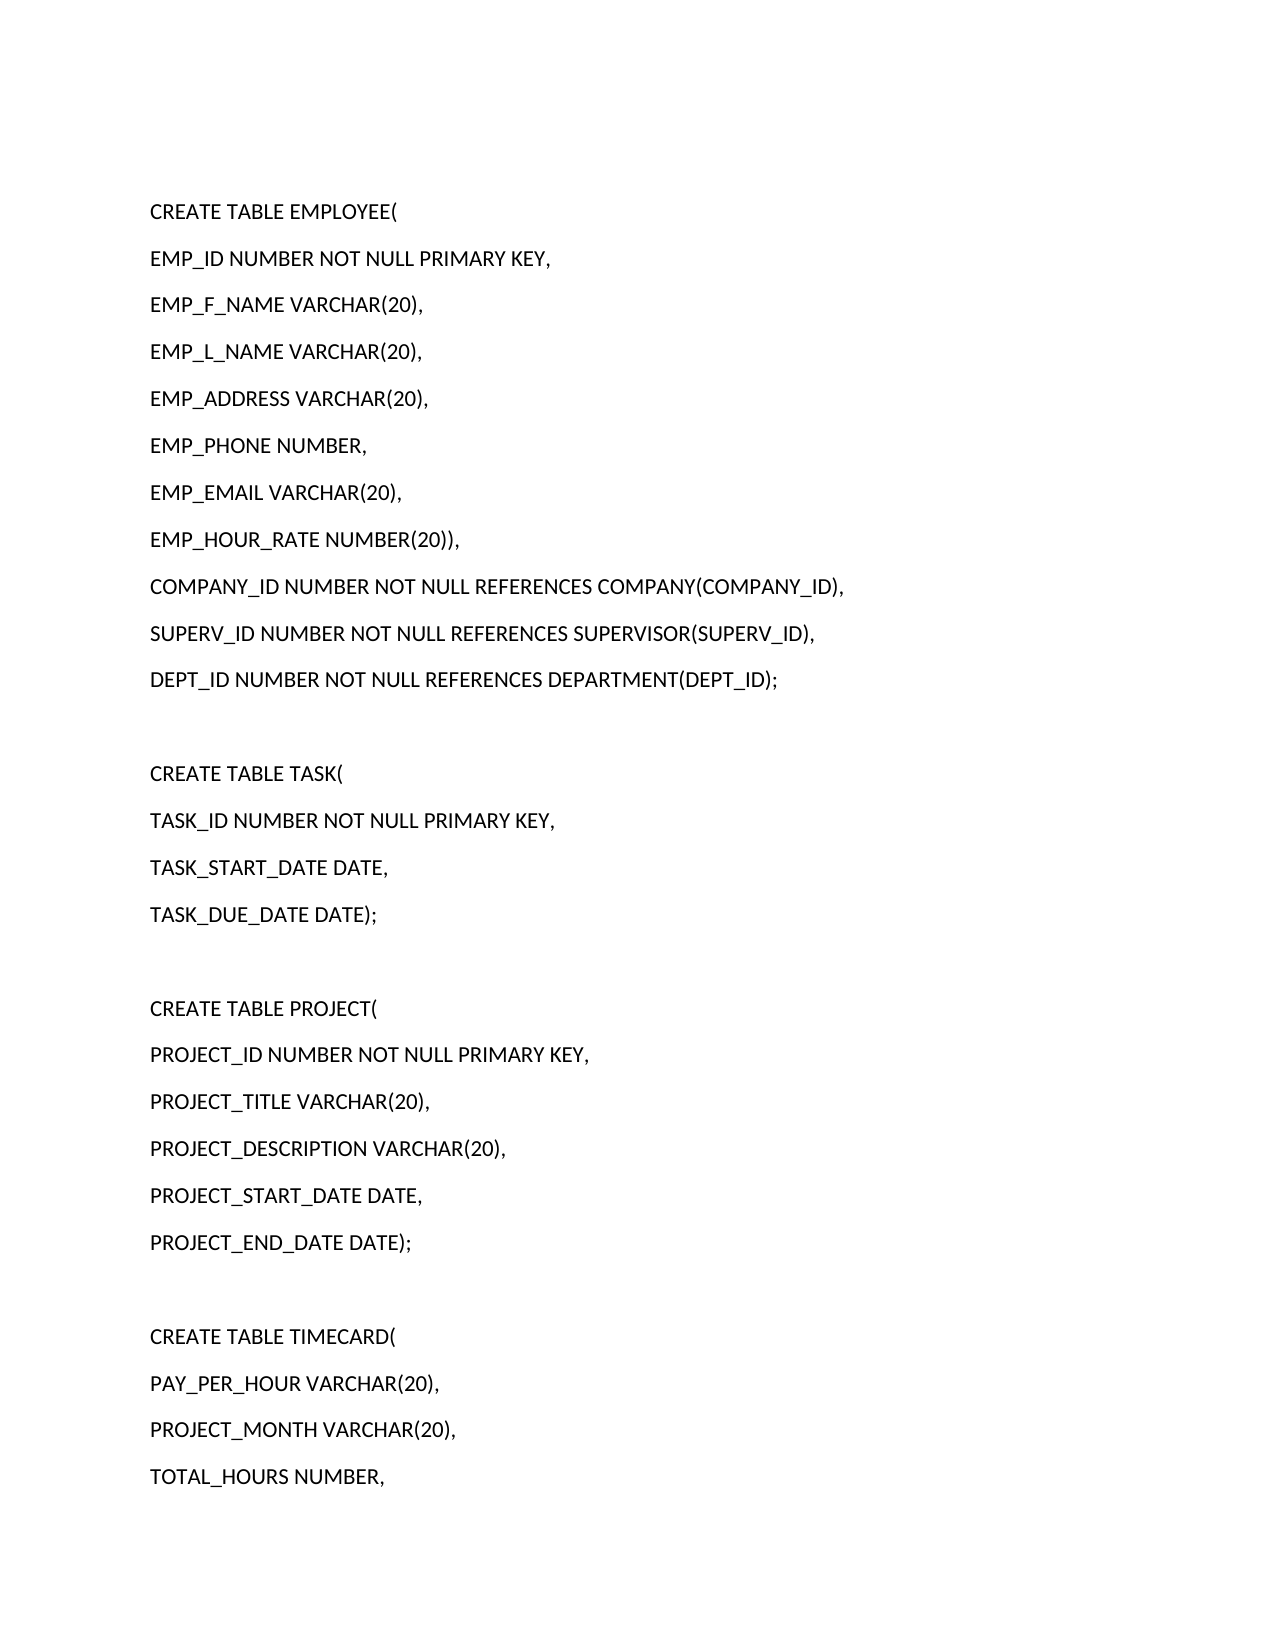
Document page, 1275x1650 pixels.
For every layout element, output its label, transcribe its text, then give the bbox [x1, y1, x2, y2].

text EMP_EMAIL VARCHAR(20), [150, 478, 1125, 506]
text EMP_F_NAME VARCHAR(20), [150, 291, 1125, 319]
text PROJECT_END_DATE DATE); [150, 1228, 1125, 1256]
text CREATE TABLE PROJECT( [150, 994, 1125, 1022]
text PROJECT_MONTH VARCHAR(20), [150, 1416, 1125, 1444]
text COMPANY_ID NUMBER NOT NULL REFERENCES COMPANY(COMPANY_ID), [150, 572, 1125, 600]
text DEPT_ID NUMBER NOT NULL REFERENCES DEPARTMENT(DEPT_ID); [150, 666, 1125, 694]
text TOTAL_HOURS NUMBER, [150, 1462, 1125, 1491]
text EMP_ID NUMBER NOT NULL PRIMARY KEY, [150, 244, 1125, 272]
text EMP_ADDRESS VARCHAR(20), [150, 384, 1125, 412]
text PROJECT_ID NUMBER NOT NULL PRIMARY KEY, [150, 1041, 1125, 1069]
text EMP_L_NAME VARCHAR(20), [150, 337, 1125, 366]
text TASK_DUE_DATE DATE); [150, 900, 1125, 928]
text CREATE TABLE TASK( [150, 759, 1125, 787]
text EMP_PHONE NUMBER, [150, 431, 1125, 459]
text CREATE TABLE EMPLOYEE( [150, 197, 1125, 225]
text PROJECT_TITLE VARCHAR(20), [150, 1087, 1125, 1116]
text EMP_HOUR_RATE NUMBER(20)), [150, 525, 1125, 553]
text TASK_ID NUMBER NOT NULL PRIMARY KEY, [150, 806, 1125, 834]
text PROJECT_DESCRIPTION VARCHAR(20), [150, 1134, 1125, 1162]
text CREATE TABLE TIMECARD( [150, 1322, 1125, 1350]
text PAY_PER_HOUR VARCHAR(20), [150, 1369, 1125, 1397]
text SUPERV_ID NUMBER NOT NULL REFERENCES SUPERVISOR(SUPERV_ID), [150, 619, 1125, 647]
text PROJECT_START_DATE DATE, [150, 1181, 1125, 1209]
text TASK_START_DATE DATE, [150, 853, 1125, 881]
